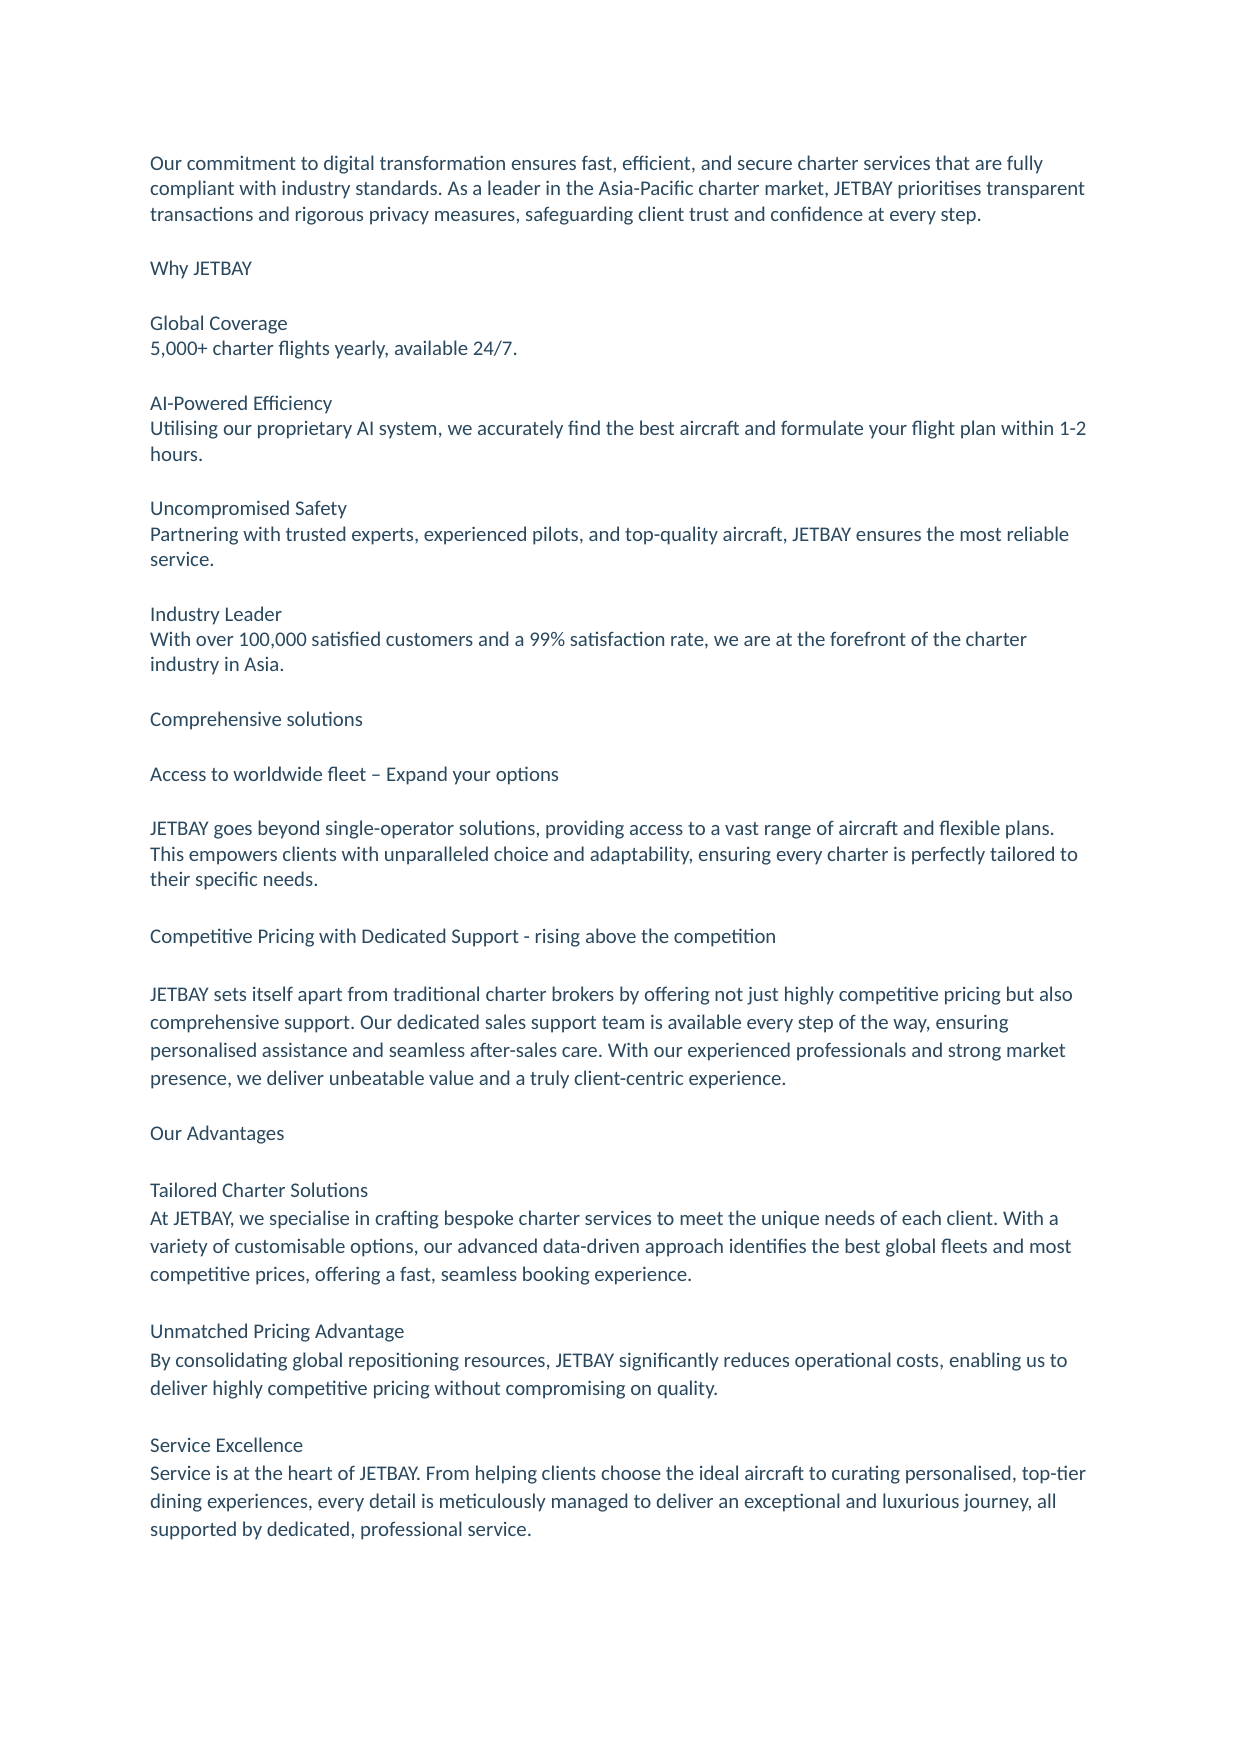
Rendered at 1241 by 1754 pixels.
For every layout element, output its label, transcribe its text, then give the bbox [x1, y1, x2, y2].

text Our Advantages [150, 1120, 1090, 1145]
text Our commitment to digital transformation ensures fast, efficient, and secure charter services that are fully compliant with industry standards. As a leader in the Asia-Pacific charter market, JETBAY prioritises transparent transactions and rigorous privacy measures, safeguarding client trust and confidence at every step. [150, 150, 1090, 226]
text Competitive Pricing with Dedicated Support - rising above the competition [150, 921, 1090, 949]
text Uncompromised Safety Partnering with trusted experts, experienced pilots, and top-quality aircraft, JETBAY ensures the most reliable service. [150, 495, 1090, 572]
text Comprehensive solutions [150, 706, 1090, 732]
text Unmatched Pricing Advantage By consolidating global repositioning resources, JETBAY significantly reduces operational costs, enabling us to deliver highly competitive pricing without compromising on quality. [150, 1316, 1090, 1400]
text Service Excellence Service is at the heart of JETBAY. From helping clients choose the ideal aircraft to curating personalised, top-tier dining experiences, every detail is meticulously managed to deliver an exceptional and luxurious journey, all supported by dedicated, professional service. [150, 1429, 1090, 1542]
text AI-Powered Efficiency Utilising our proprietary AI system, we accurately find the best aircraft and formulate your flight plan within 1-2 hours. [150, 390, 1090, 466]
text Access to worldwide fleet – Expand your options [150, 761, 1090, 786]
text JETBAY goes beyond single-operator solutions, providing access to a vast range of aircraft and flexible plans. This empowers clients with unparalleled choice and adaptability, ensuring every charter is perfectly tailored to their specific needs. [150, 815, 1090, 892]
text Tailored Charter Solutions At JETBAY, we specialise in crafting bespoke charter services to meet the unique needs of each client. With a variety of customisable options, our advanced data-driven approach identifies the best global fleets and most competitive prices, offering a fast, seamless booking experience. [150, 1174, 1090, 1287]
text Industry Leader With over 100,000 satisfied customers and a 99% satisfaction rate, we are at the forefront of the charter industry in Asia. [150, 601, 1090, 677]
text Why JETBAY [150, 255, 1090, 281]
text JETBAY sets itself apart from traditional charter brokers by offering not just highly competitive pricing but also comprehensive support. Our dedicated sales support team is available every step of the way, ensuring personalised assistance and seamless after-sales care. With our experienced professionals and strong market presence, we deliver unbeatable value and a truly client-centric experience. [150, 978, 1090, 1091]
text Global Coverage 5,000+ charter flights yearly, available 24/7. [150, 310, 1090, 361]
